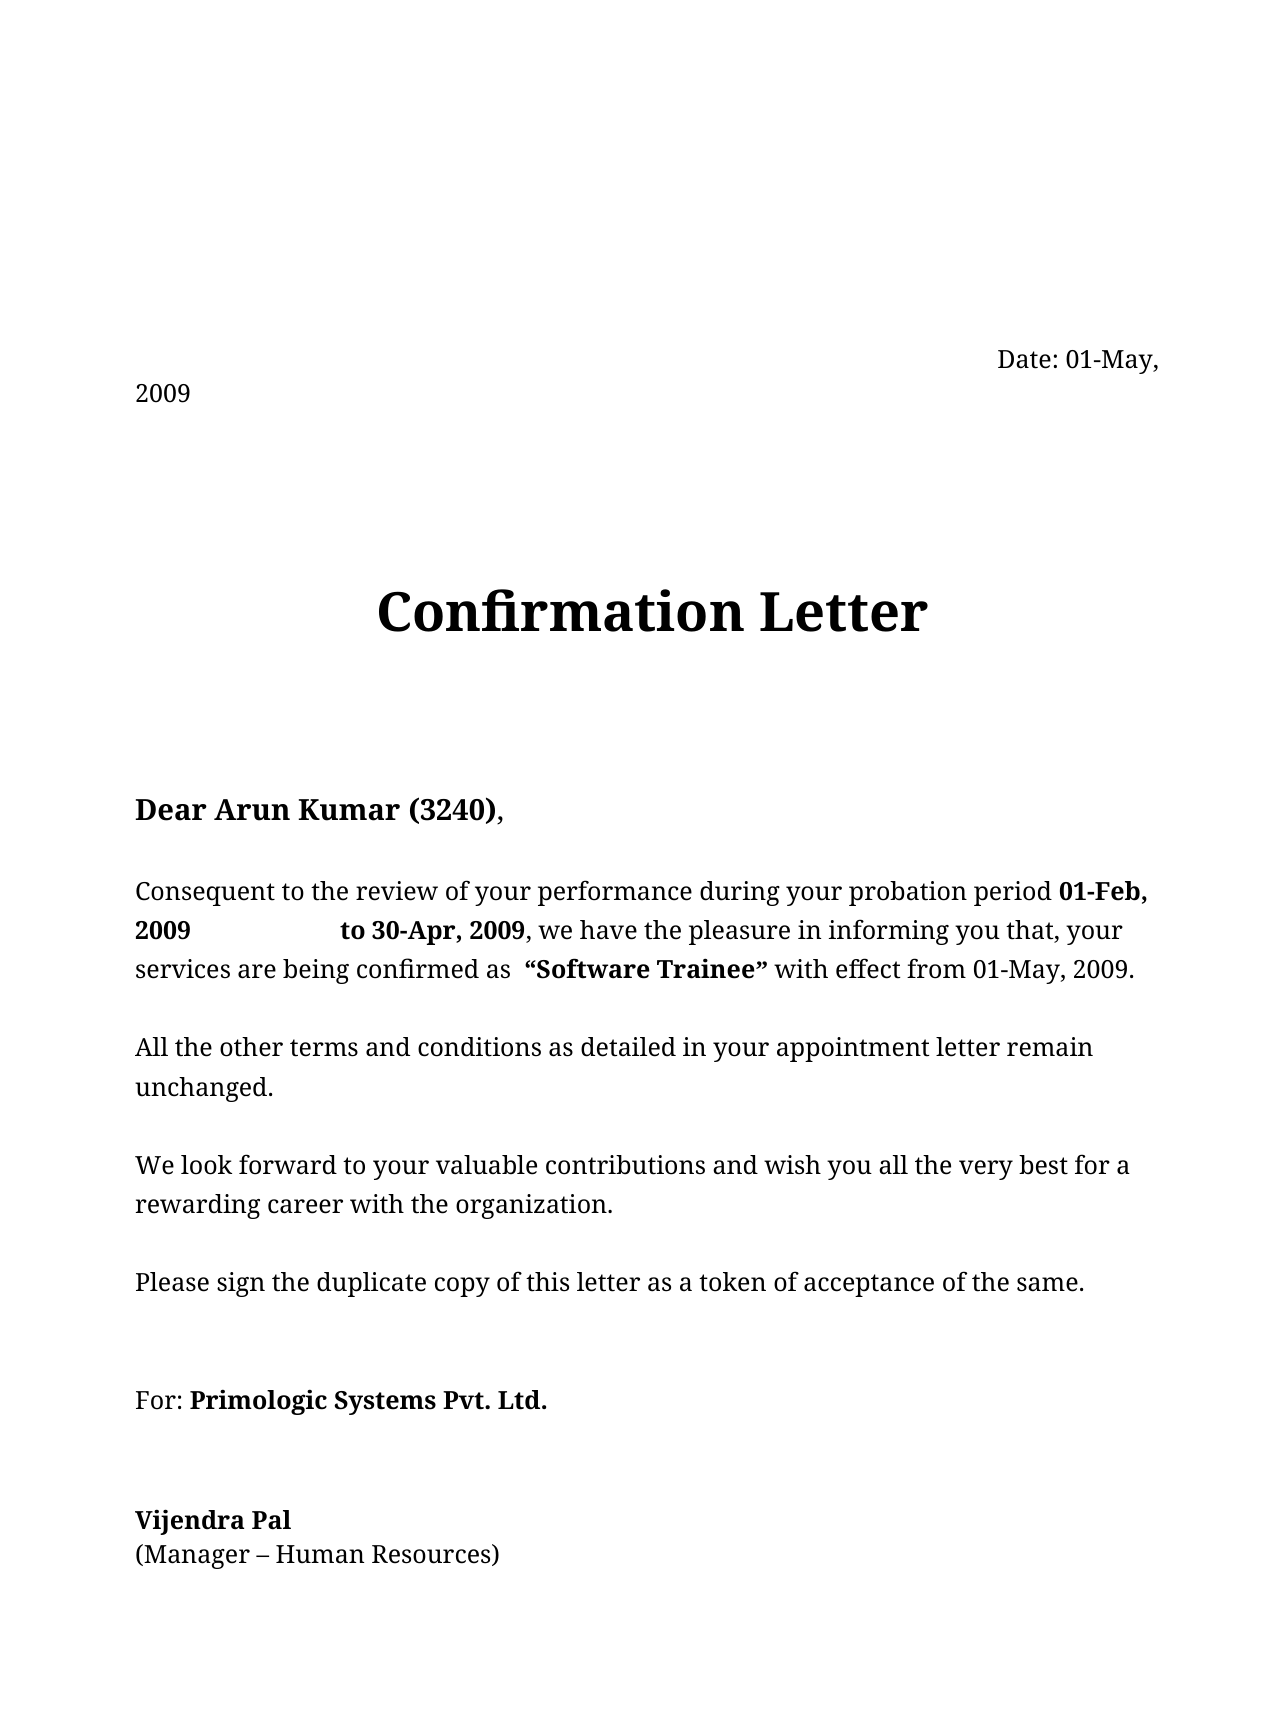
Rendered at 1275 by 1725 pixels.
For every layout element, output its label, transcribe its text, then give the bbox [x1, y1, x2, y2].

text Vijendra Pal [135, 1502, 1170, 1537]
text Date: 01-May, 2009 [135, 341, 1170, 472]
text (Manager – Human Resources) [135, 1537, 1170, 1571]
text Confirmation Letter [135, 574, 1170, 749]
text Dear Arun Kumar (3240), Consequent to the review of your performance during your probation period 01-Feb, 2009 to 30-Apr, 2009, we have the pleasure in informing you that, your services are being confirmed as “Software Trainee” with effect from 01-May, 2009. All the other terms and conditions as detailed in your appointment letter remain unchanged. We look forward to your valuable contributions and wish you all the very best for a rewarding career with the organization. Please sign the duplicate copy of this letter as a token of acceptance of the same. For: Primologic Systems Pvt. Ltd. [135, 749, 1170, 1417]
